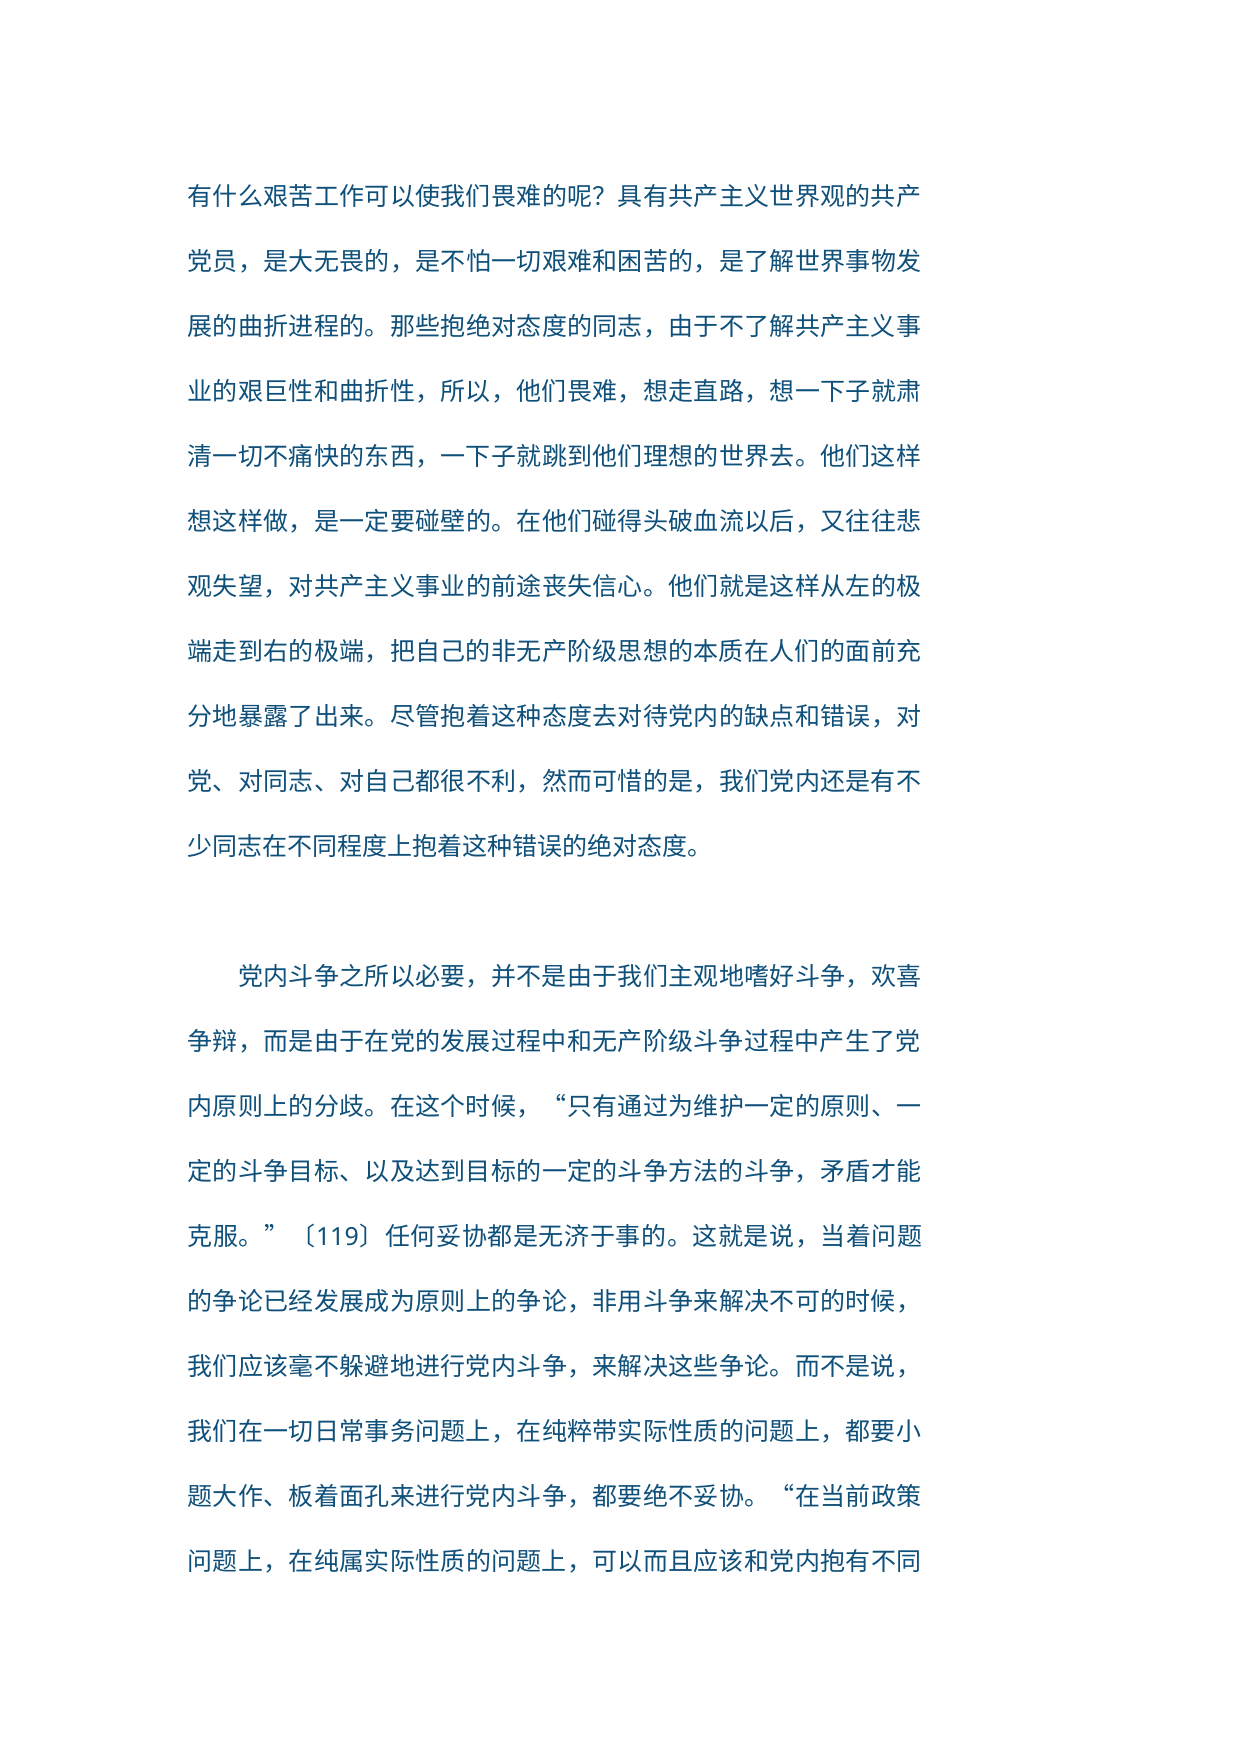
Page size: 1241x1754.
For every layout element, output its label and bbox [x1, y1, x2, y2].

table_cell [188, 162, 923, 1592]
